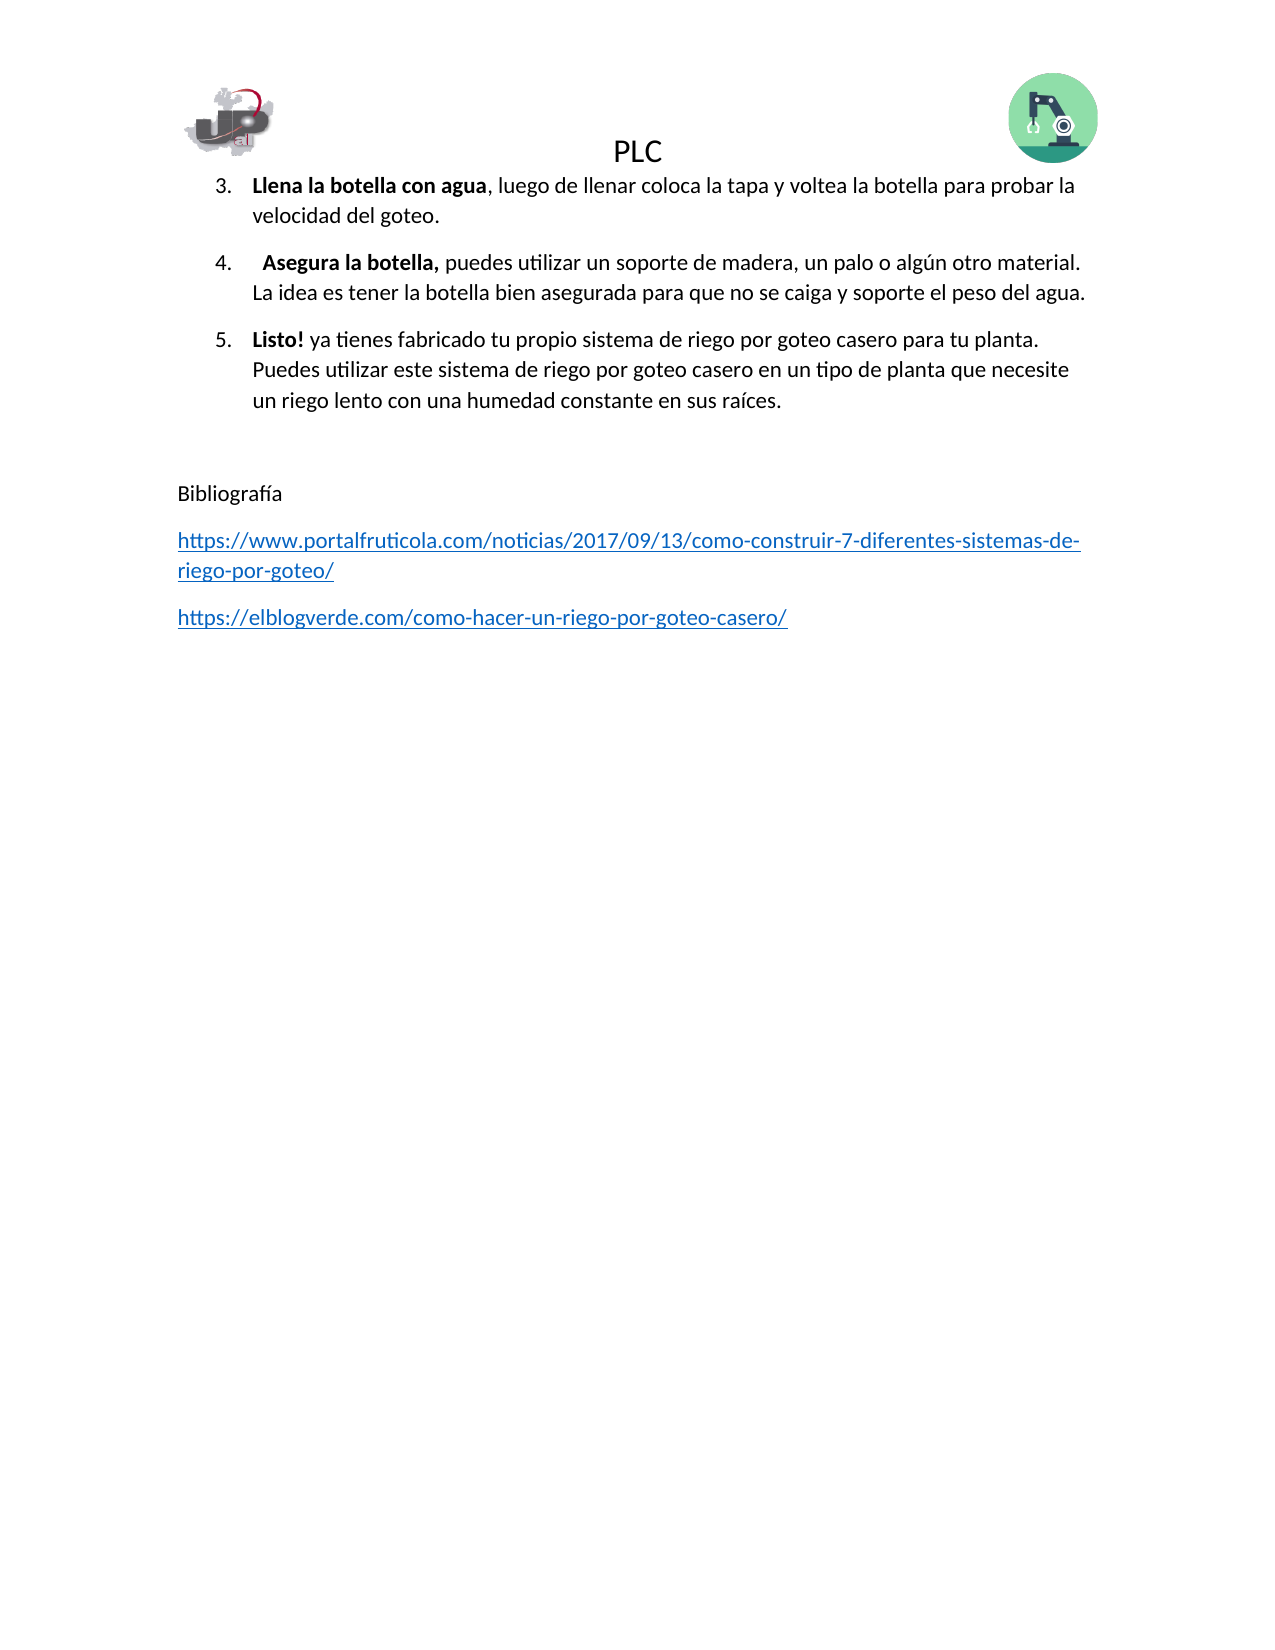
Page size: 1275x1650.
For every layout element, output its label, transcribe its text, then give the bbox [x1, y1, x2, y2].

list Listo! ya tienes fabricado tu propio sistema de riego por goteo casero para tu planta. Puedes utilizar este sistema de riego por goteo casero en un tipo de planta que necesite un riego lento con una humedad constante en sus raíces. [215, 325, 1098, 414]
list Asegura la botella, puedes utilizar un soporte de madera, un palo o algún otro material. La idea es tener la botella bien asegurada para que no se caiga y soporte el peso del agua. [215, 248, 1098, 306]
text https://elblogverde.com/como-hacer-un-riego-por-goteo-casero/ [177, 603, 1098, 631]
picture [177, 87, 274, 156]
text https://www.portalfruticola.com/noticias/2017/09/13/como-construir-7-diferentes-sistemas-de-riego-por-goteo/ [177, 526, 1098, 584]
list Llena la botella con agua, luego de llenar coloca la tapa y voltea la botella para probar la velocidad del goteo. [215, 171, 1098, 229]
picture [1008, 73, 1098, 163]
text Bibliografía [177, 479, 1098, 507]
